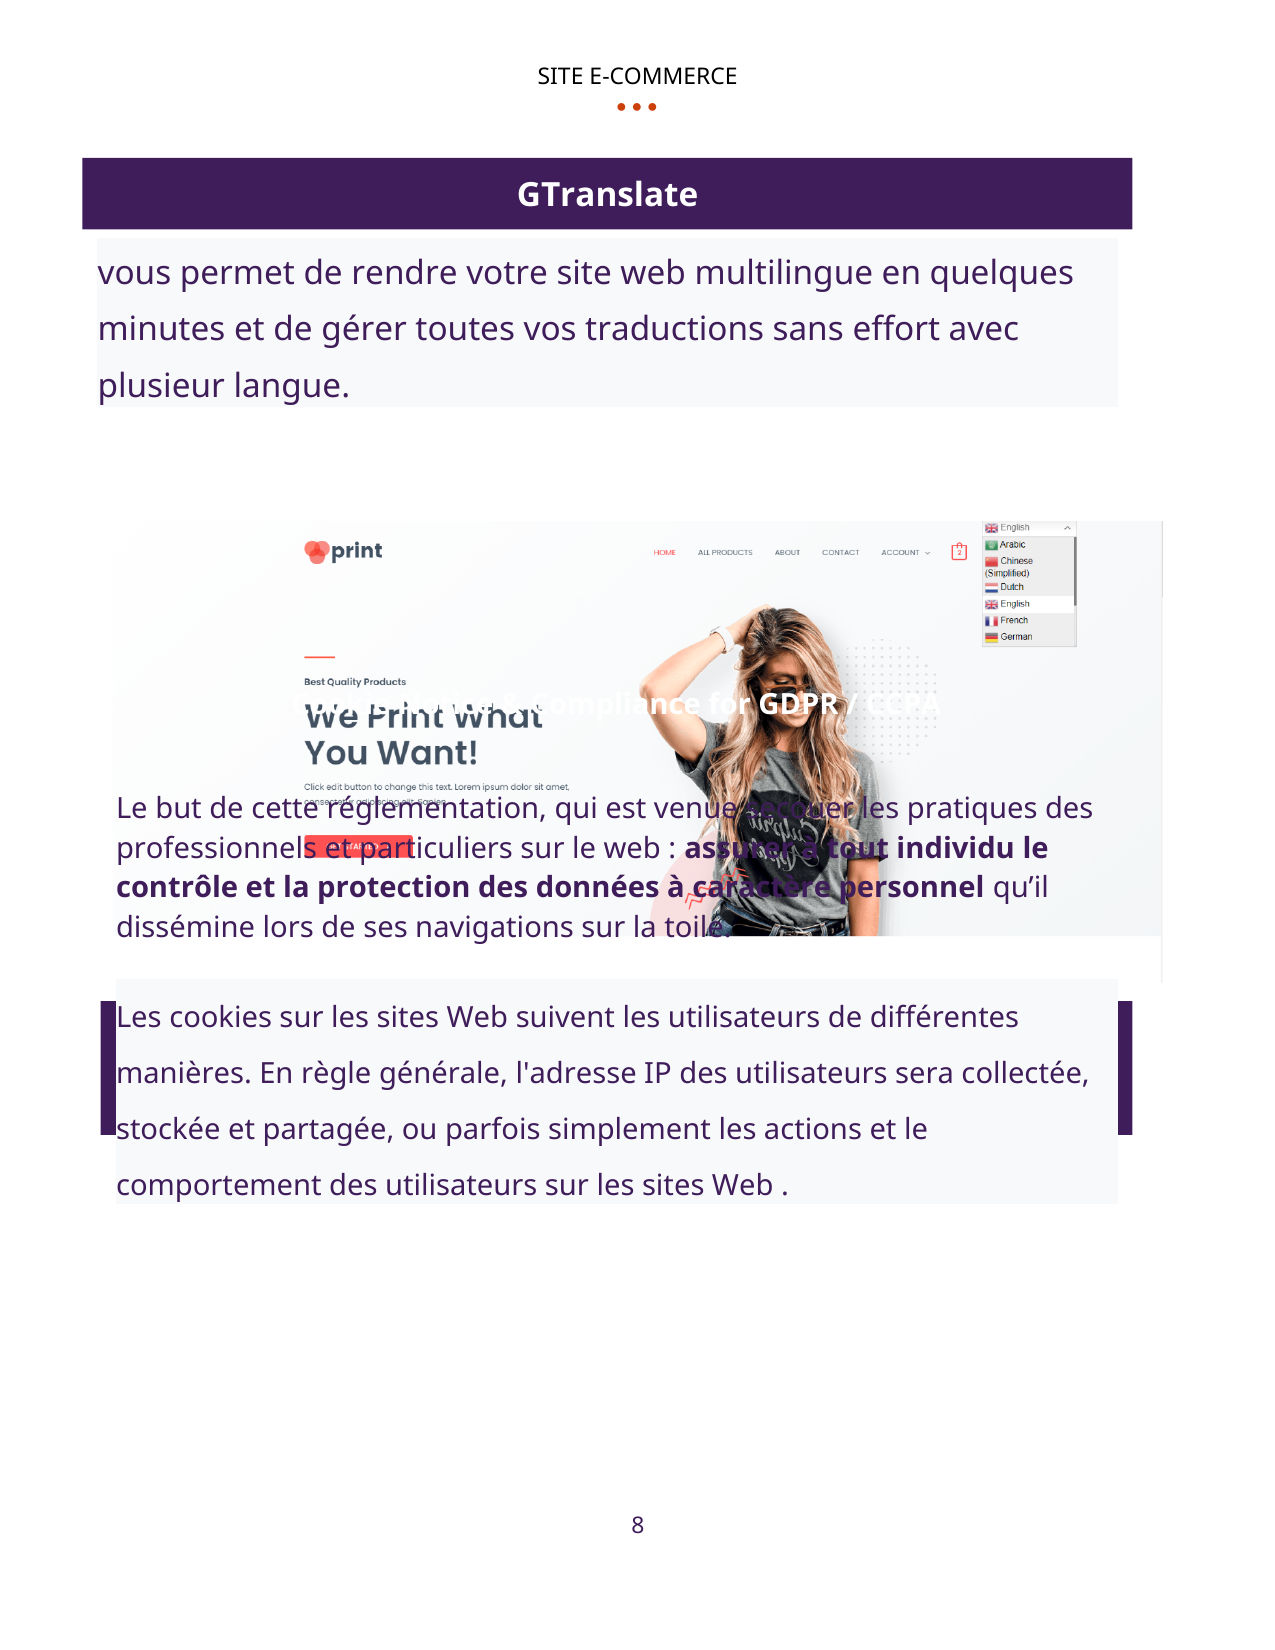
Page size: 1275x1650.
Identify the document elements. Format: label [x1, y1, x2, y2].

picture [112, 521, 1163, 983]
